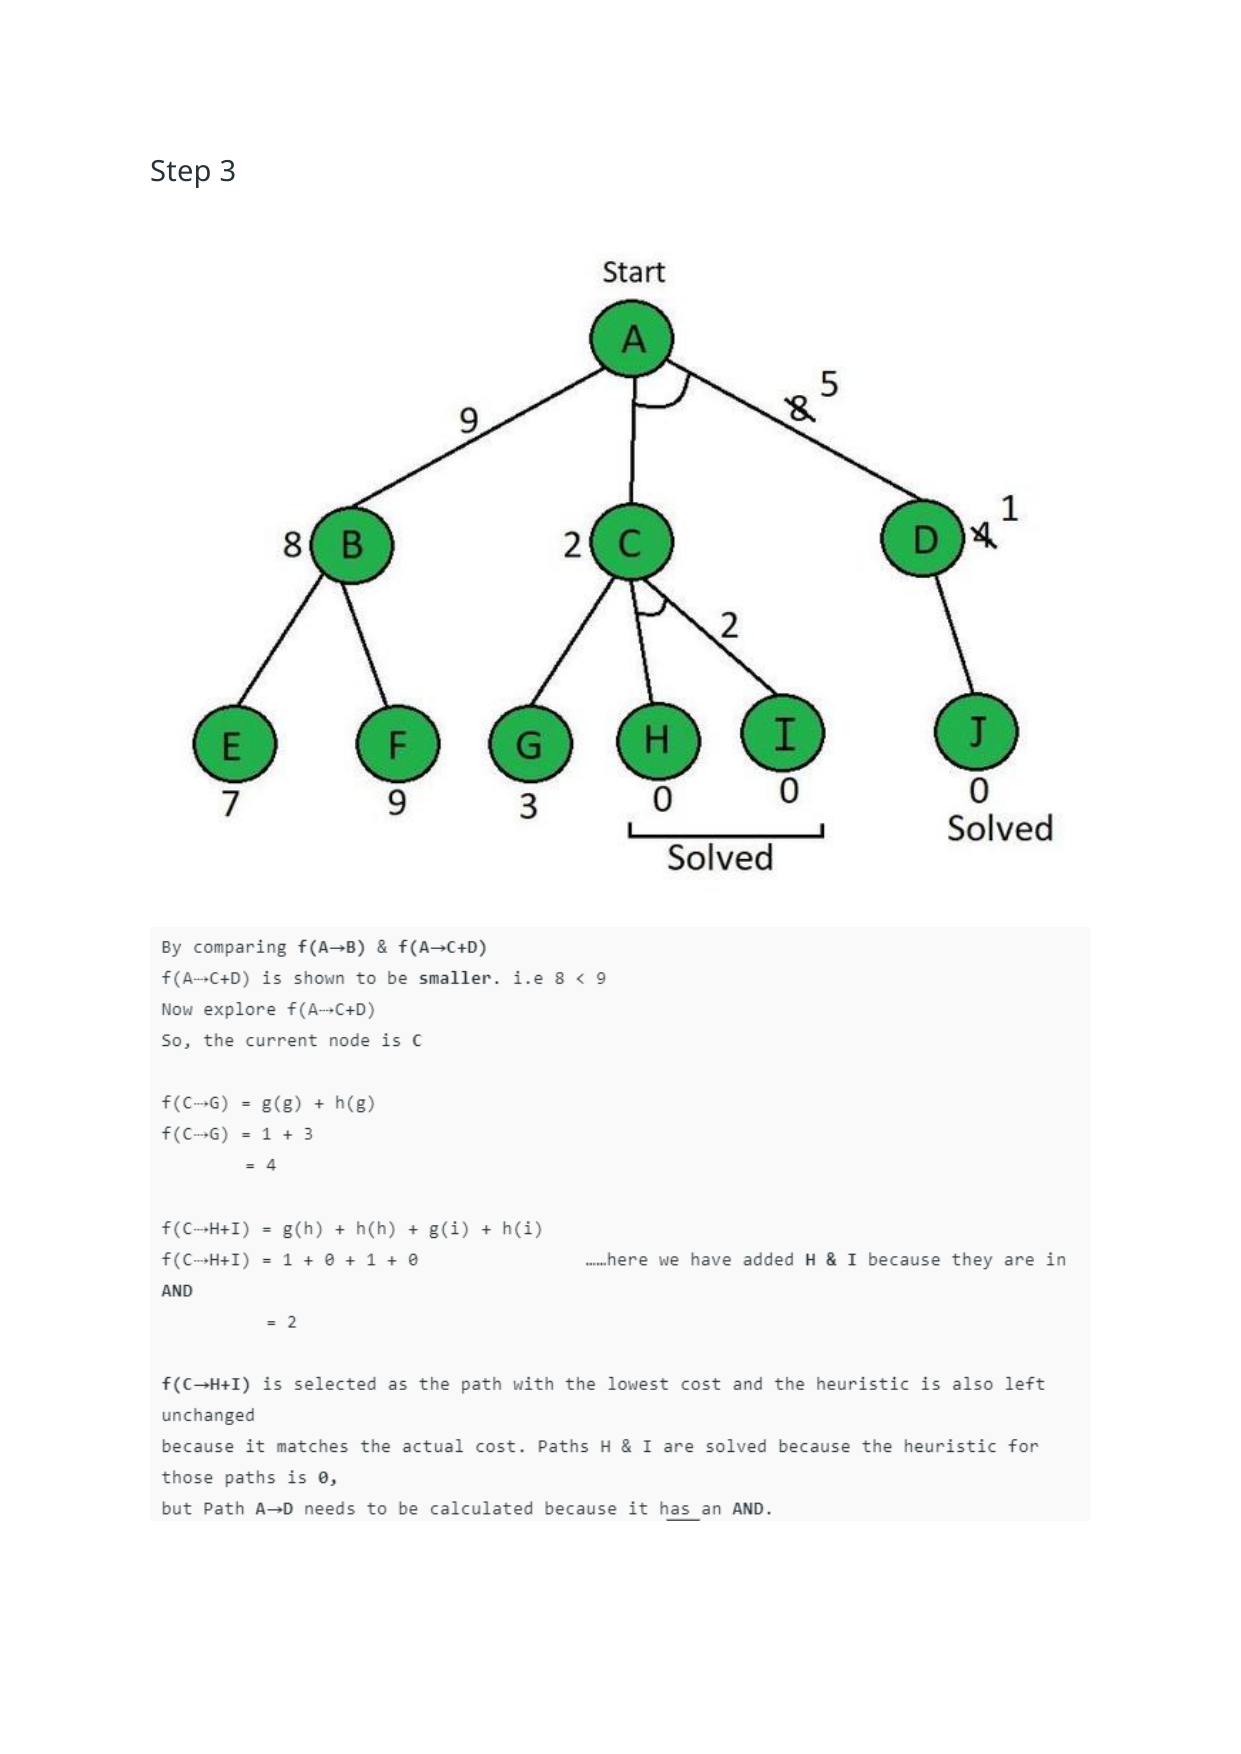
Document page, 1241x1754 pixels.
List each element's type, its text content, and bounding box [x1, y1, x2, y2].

picture [150, 927, 1091, 1521]
picture [150, 230, 1091, 909]
subtitle Step 3 [150, 150, 1090, 190]
